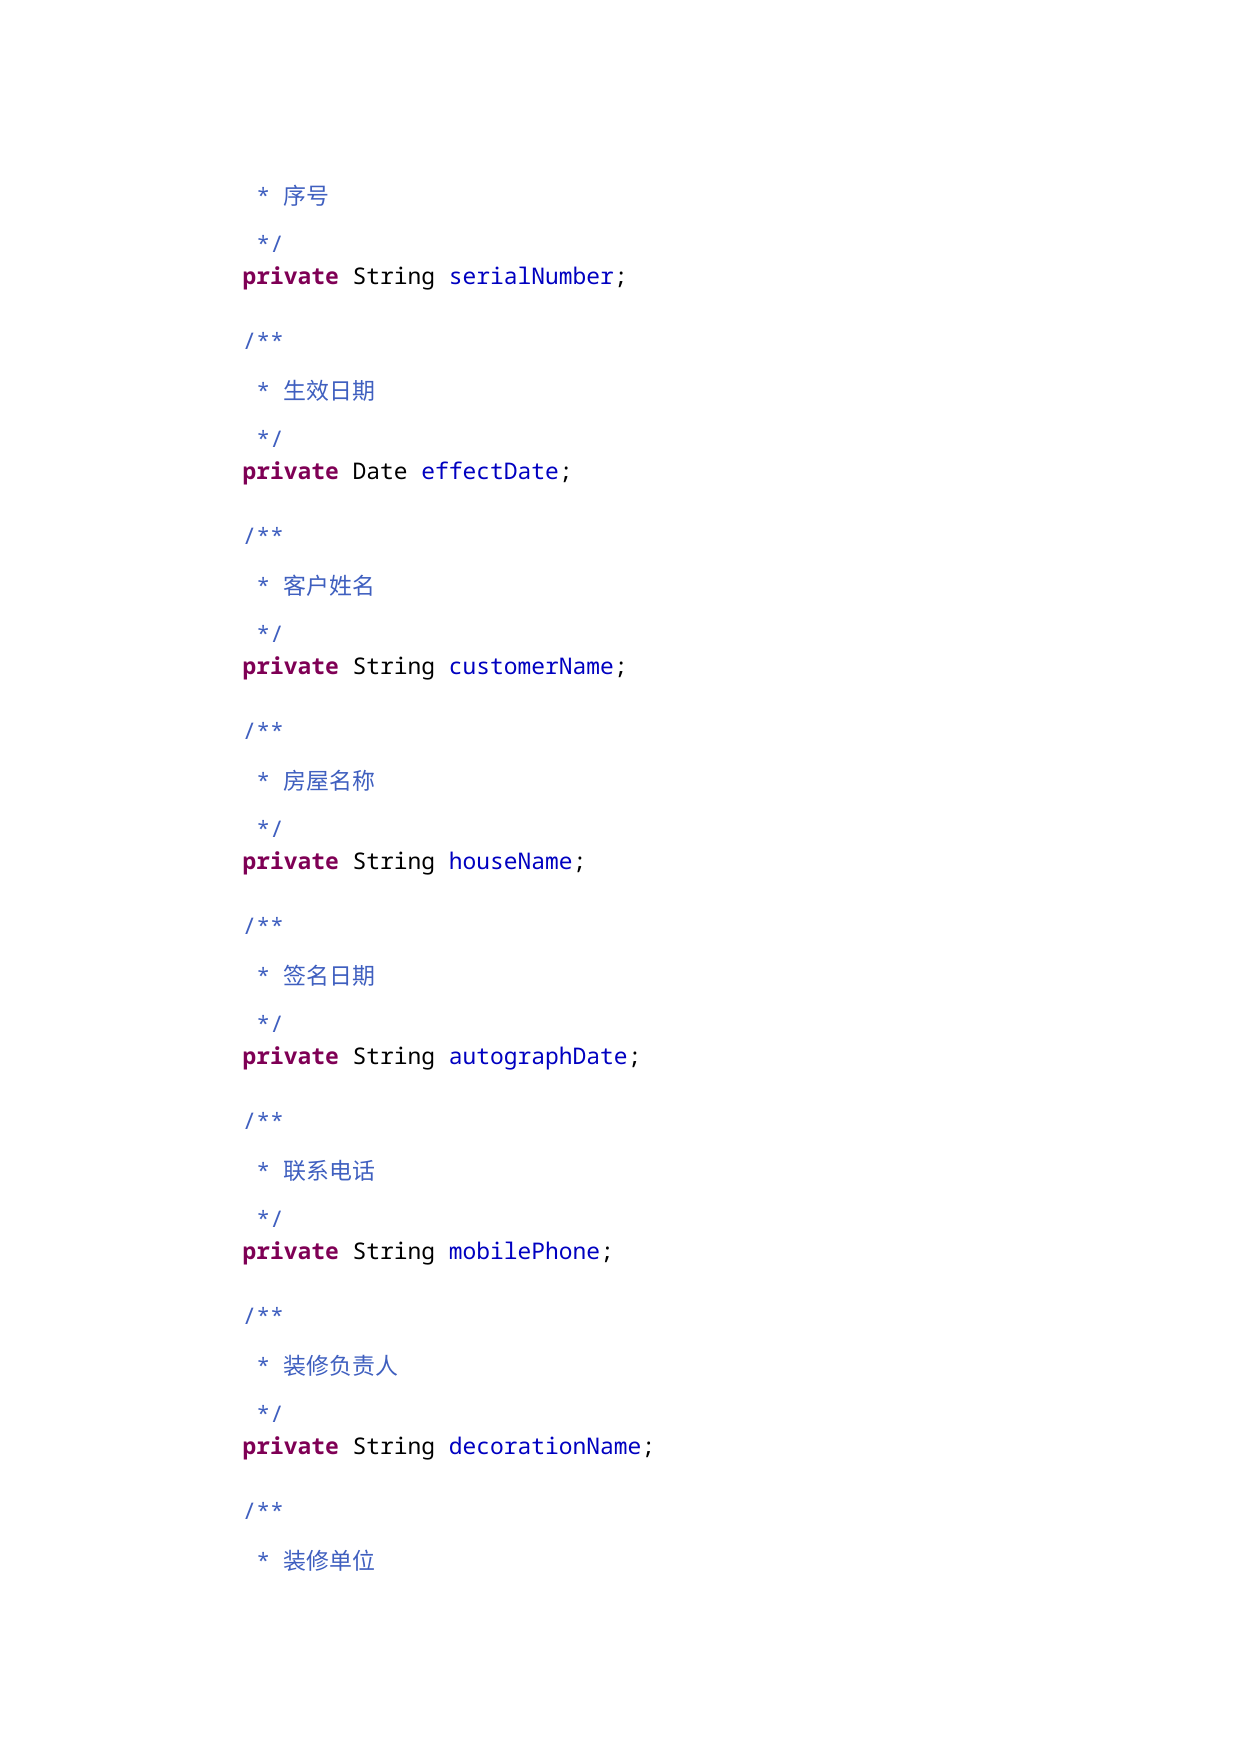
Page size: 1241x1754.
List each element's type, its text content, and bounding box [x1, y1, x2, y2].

text private String autographDate; [187, 1039, 1053, 1072]
text * 生效日期 [187, 357, 1053, 422]
text * 客户姓名 [187, 552, 1053, 617]
text /** [187, 714, 1053, 747]
text * 签名日期 [187, 942, 1053, 1007]
text /** [187, 519, 1053, 552]
text */ [187, 812, 1053, 844]
text private String customerName; [187, 649, 1053, 682]
text */ [187, 227, 1053, 259]
text private String serialNumber; [187, 259, 1053, 292]
text private String decorationName; [187, 1429, 1053, 1462]
text /** [187, 909, 1053, 942]
text /** [187, 324, 1053, 357]
text /** [187, 1104, 1053, 1137]
text */ [187, 617, 1053, 649]
text /** [187, 1494, 1053, 1527]
text private String houseName; [187, 844, 1053, 877]
text */ [187, 422, 1053, 454]
text * 装修单位 [187, 1527, 1053, 1592]
text /** [187, 1299, 1053, 1332]
text * 序号 [187, 162, 1053, 227]
text * 装修负责人 [187, 1332, 1053, 1397]
text * 联系电话 [187, 1137, 1053, 1202]
text private Date effectDate; [187, 454, 1053, 487]
text */ [187, 1202, 1053, 1234]
text */ [187, 1007, 1053, 1039]
text */ [187, 1397, 1053, 1429]
text private String mobilePhone; [187, 1234, 1053, 1267]
text * 房屋名称 [187, 747, 1053, 812]
